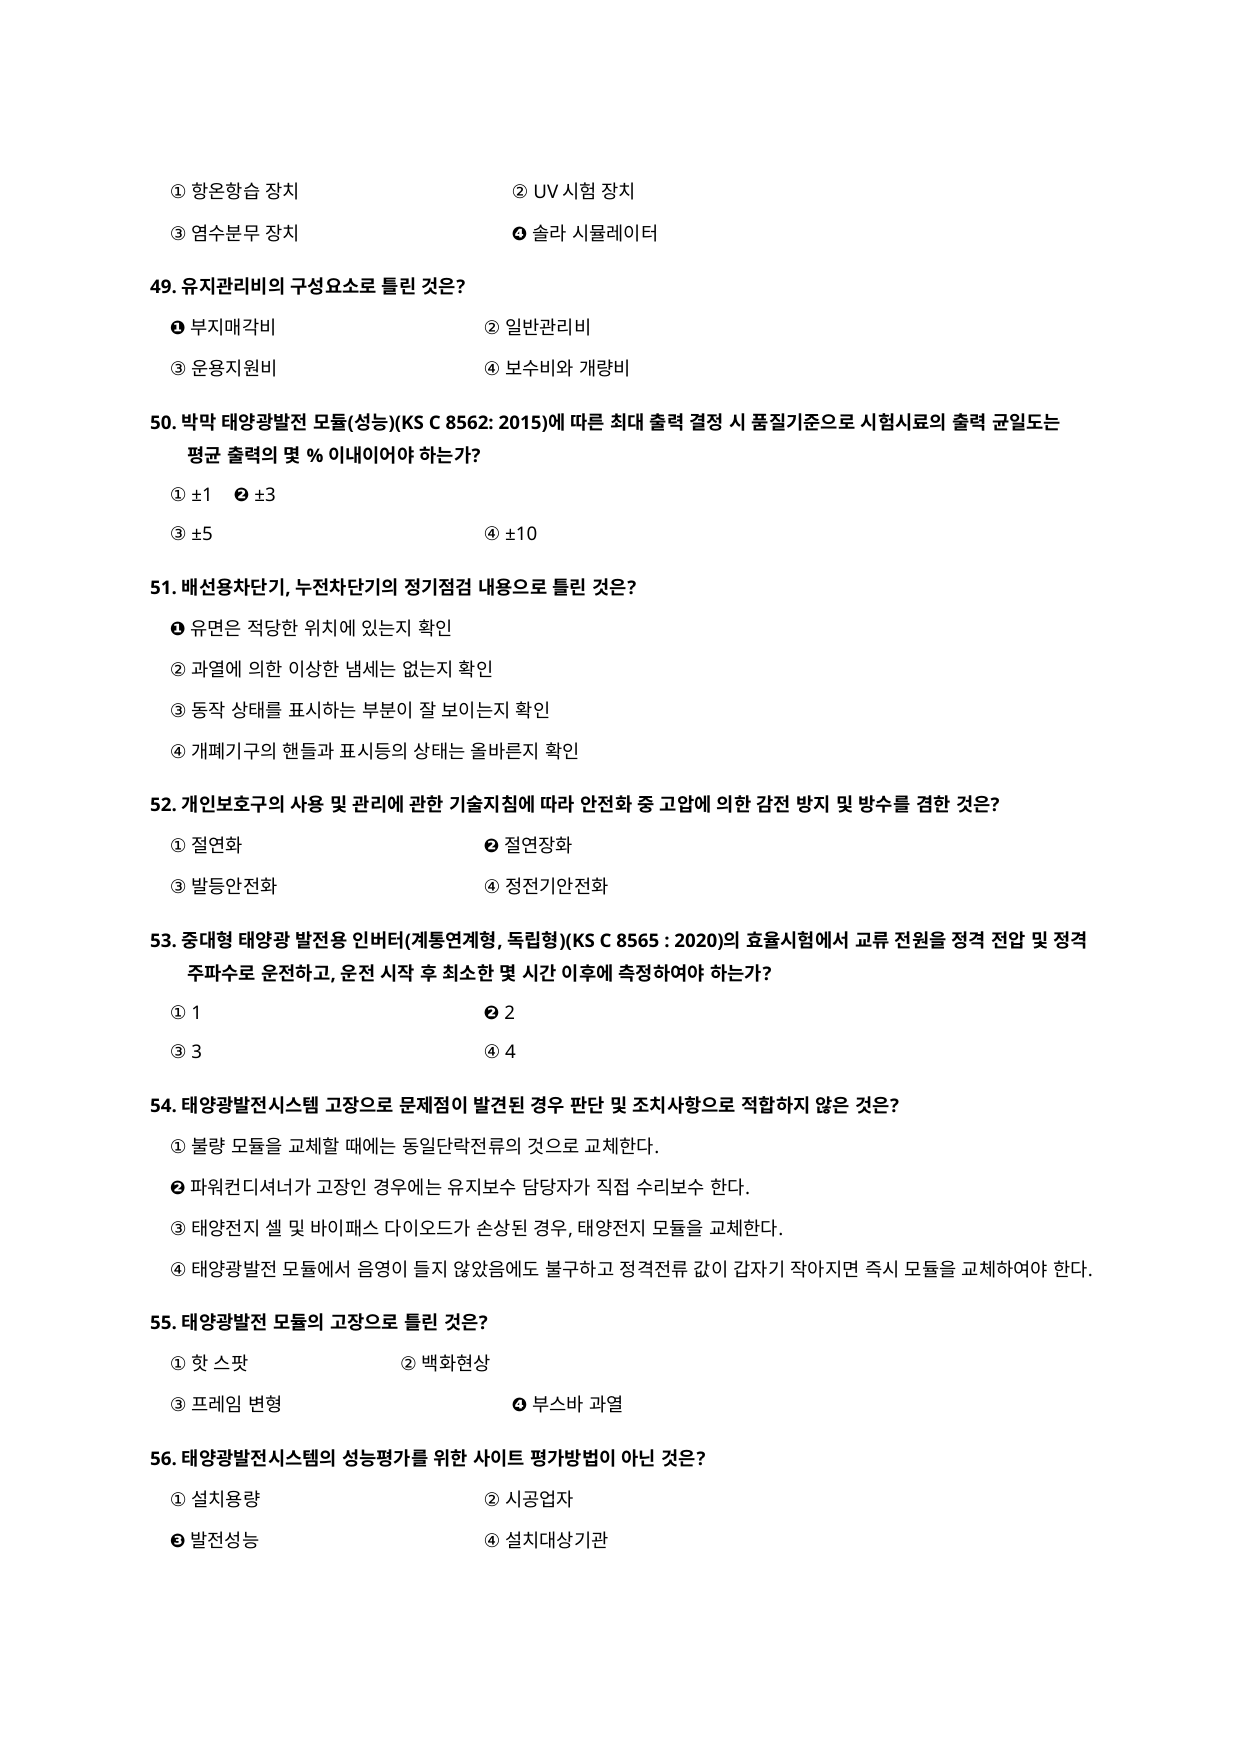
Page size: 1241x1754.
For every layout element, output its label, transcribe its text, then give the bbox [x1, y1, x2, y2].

text 54. 태양광발전시스템 고장으로 문제점이 발견된 경우 판단 및 조치사항으로 적합하지 않은 것은? [150, 1091, 1090, 1118]
text ① 항온항습 장치 ② UV시험 장치 [150, 177, 1090, 204]
text ❶ 유면은 적당한 위치에 있는지 확인 [150, 614, 1090, 641]
text ② 과열에 의한 이상한 냄세는 없는지 확인 [150, 654, 1090, 682]
text ① ±1 ❷ ±3 [150, 481, 1090, 507]
text 55. 태양광발전 모듈의 고장으로 틀린 것은? [150, 1308, 1090, 1335]
text 50. 박막 태양광발전 모듈(성능)(KS C 8562: 2015)에 따른 최대 출력 결정 시 품질기준으로 시험시료의 출력 균일도는 평균 출력의 몇 % 이내이어야 하는가? [150, 408, 1090, 467]
text 53. 중대형 태양광 발전용 인버터(계통연계형, 독립형)(KS C 8565 : 2020)의 효율시험에서 교류 전원을 정격 전압 및 정격 주파수로 운전하고, 운전 시작 후 최소한 몇 시간 이후에 측정하여야 하는가? [150, 926, 1090, 985]
text ③ 운용지원비 ④ 보수비와 개량비 [150, 354, 1090, 381]
text ④ 개폐기구의 핸들과 표시등의 상태는 올바른지 확인 [150, 736, 1090, 764]
text 51. 배선용차단기, 누전차단기의 정기점검 내용으로 틀린 것은? [150, 573, 1090, 600]
text ❶ 부지매각비 ② 일반관리비 [150, 313, 1090, 340]
text ① 절연화 ❷ 절연장화 [150, 831, 1090, 858]
text ④ 태양광발전 모듈에서 음영이 들지 않았음에도 불구하고 정격전류 값이 갑자기 작아지면 즉시 모듈을 교체하여야 한다. [150, 1254, 1090, 1282]
text ❷ 파워컨디셔너가 고장인 경우에는 유지보수 담당자가 직접 수리보수 한다. [150, 1172, 1090, 1200]
text ① 핫 스팟 ② 백화현상 [150, 1349, 1090, 1376]
text ③ ±5 ④ ±10 [150, 521, 1090, 546]
text 49. 유지관리비의 구성요소로 틀린 것은? [150, 272, 1090, 299]
text ① 불량 모듈을 교체할 때에는 동일단락전류의 것으로 교체한다. [150, 1132, 1090, 1159]
text ❸ 발전성능 ④ 설치대상기관 [150, 1526, 1090, 1553]
text ① 1 ❷ 2 [150, 999, 1090, 1025]
text ① 설치용량 ② 시공업자 [150, 1484, 1090, 1512]
text ③ 3 ④ 4 [150, 1039, 1090, 1064]
text 56. 태양광발전시스템의 성능평가를 위한 사이트 평가방법이 아닌 것은? [150, 1443, 1090, 1471]
text ③ 발등안전화 ④ 정전기안전화 [150, 872, 1090, 899]
text ③ 프레임 변형 ❹ 부스바 과열 [150, 1390, 1090, 1417]
text ③ 태양전지 셀 및 바이패스 다이오드가 손상된 경우, 태양전지 모듈을 교체한다. [150, 1213, 1090, 1241]
text ③ 동작 상태를 표시하는 부분이 잘 보이는지 확인 [150, 696, 1090, 723]
text 52. 개인보호구의 사용 및 관리에 관한 기술지침에 따라 안전화 중 고압에 의한 감전 방지 및 방수를 겸한 것은? [150, 790, 1090, 817]
text ③ 염수분무 장치 ❹ 솔라 시뮬레이터 [150, 218, 1090, 246]
